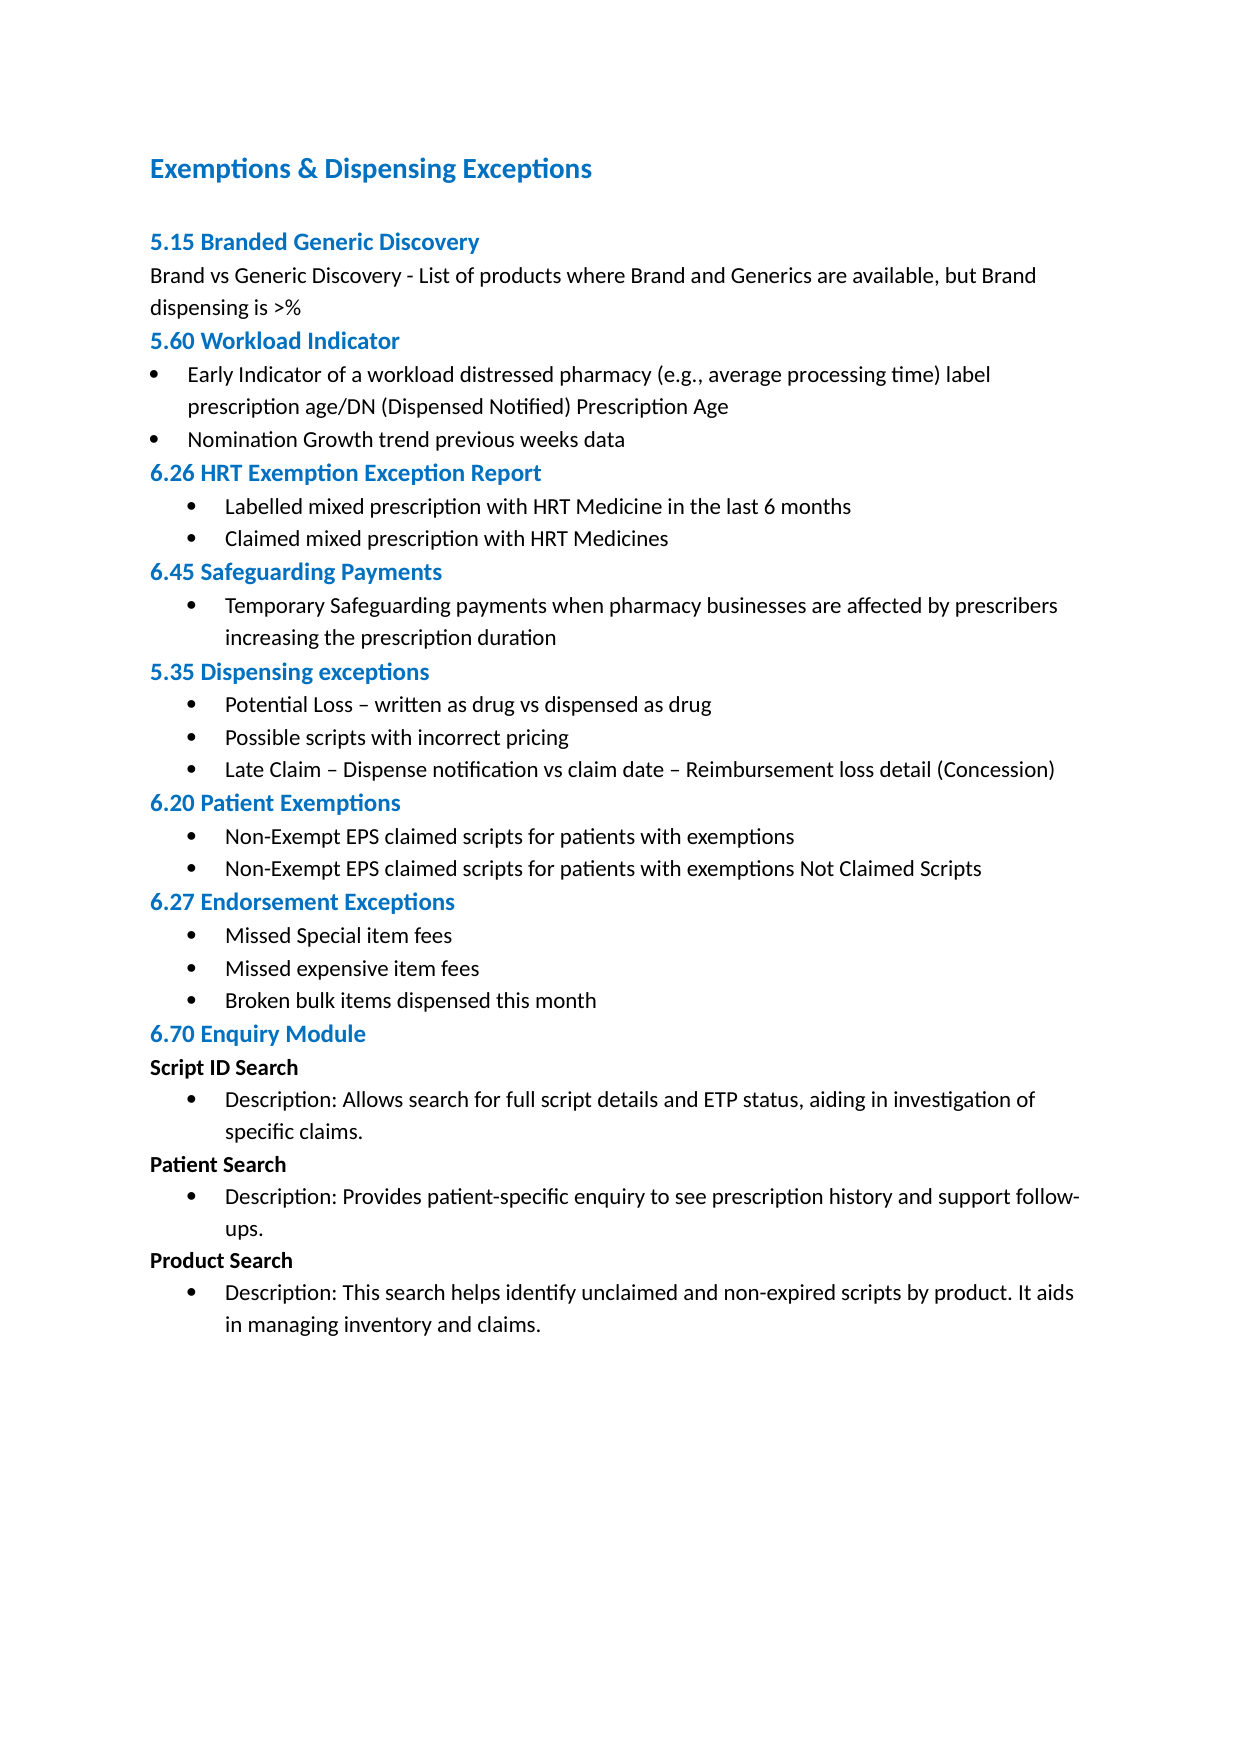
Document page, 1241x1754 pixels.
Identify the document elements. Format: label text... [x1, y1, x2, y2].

text 5.60 Workload Indicator [150, 325, 1090, 356]
list Nomination Growth trend previous weeks data [150, 425, 1090, 453]
list Description: Allows search for full script details and ETP status, aiding in investigation of specific claims. [187, 1085, 1090, 1146]
list Non-Exempt EPS claimed scripts for patients with exemptions [187, 822, 1090, 850]
list Early Indicator of a workload distressed pharmacy (e.g., average processing time) label prescription age/DN (Dispensed Notified) Prescription Age [150, 360, 1090, 421]
text 6.27 Endorsement Exceptions [150, 887, 1090, 917]
list Description: Provides patient-specific enquiry to see prescription history and support follow-ups. [187, 1182, 1090, 1242]
list Possible scripts with incorrect pricing [187, 723, 1090, 751]
text 6.26 HRT Exemption Exception Report [150, 457, 1090, 487]
text Exemptions & Dispensing Exceptions [150, 150, 1090, 186]
text Script ID Search [150, 1053, 1090, 1081]
text Brand vs Generic Discovery - List of products where Brand and Generics are available, but Brand dispensing is >% [150, 261, 1090, 321]
list Claimed mixed prescription with HRT Medicines [187, 524, 1090, 552]
text 6.45 Safeguarding Payments [150, 556, 1090, 587]
text 5.15 Branded Generic Discovery [150, 226, 1090, 256]
text Patient Search [150, 1150, 1090, 1178]
list Temporary Safeguarding payments when pharmacy businesses are affected by prescribers increasing the prescription duration [187, 591, 1090, 651]
list Potential Loss – written as drug vs dispensed as drug [187, 691, 1090, 719]
list Description: This search helps identify unclaimed and non-expired scripts by product. It aids in managing inventory and claims. [187, 1278, 1090, 1339]
list Missed expensive item fees [187, 954, 1090, 982]
list Broken bulk items dispensed this month [187, 986, 1090, 1014]
list Missed Special item fees [187, 922, 1090, 949]
list Labelled mixed prescription with HRT Medicine in the last 6 months [187, 492, 1090, 520]
text Product Search [150, 1246, 1090, 1274]
text 5.35 Dispensing exceptions [150, 656, 1090, 686]
list Late Claim – Dispense notification vs claim date – Reimbursement loss detail (Concession) [187, 755, 1090, 783]
text 6.20 Patient Exemptions [150, 787, 1090, 818]
text 6.70 Enquiry Module [150, 1018, 1090, 1049]
list Non-Exempt EPS claimed scripts for patients with exemptions Not Claimed Scripts [187, 854, 1090, 882]
